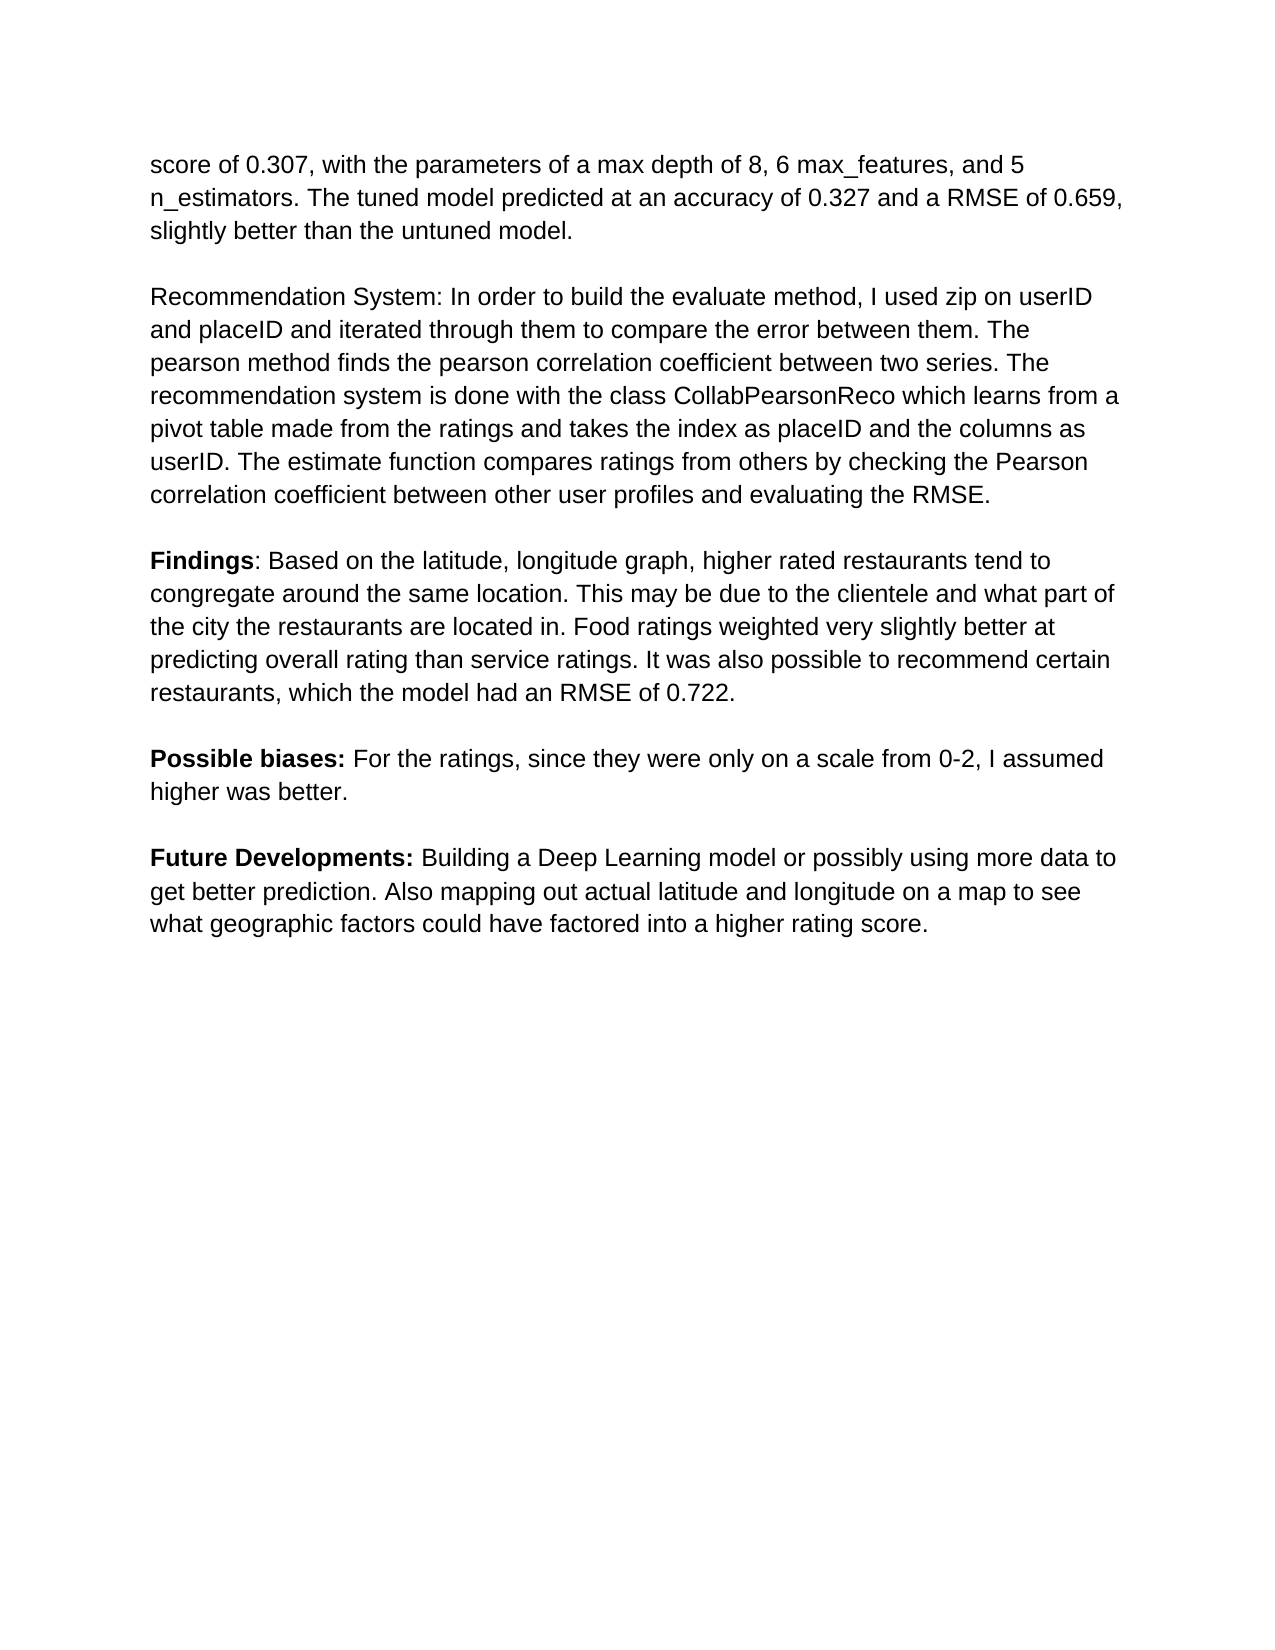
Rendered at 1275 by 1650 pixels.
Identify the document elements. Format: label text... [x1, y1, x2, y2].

text Findings: Based on the latitude, longitude graph, higher rated restaurants tend to congregate around the same location. This may be due to the clientele and what part of the city the restaurants are located in. Food ratings weighted very slightly better at predicting overall rating than service ratings. It was also possible to recommend certain restaurants, which the model had an RMSE of 0.722. [150, 546, 1125, 707]
text Future Developments: Building a Deep Learning model or possibly using more data to get better prediction. Also mapping out actual latitude and longitude on a map to see what geographic factors could have factored into a higher rating score. [150, 843, 1125, 938]
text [150, 150, 1125, 245]
text Recommendation System: In order to build the evaluate method, I used zip on userID and placeID and iterated through them to compare the error between them. The pearson method finds the pearson correlation coefficient between two series. The recommendation system is done with the class CollabPearsonReco which learns from a pivot table made from the ratings and takes the index as placeID and the columns as userID. The estimate function compares ratings from others by checking the Pearson correlation coefficient between other user profiles and evaluating the RMSE. [150, 282, 1125, 509]
text Possible biases: For the ratings, since they were only on a scale from 0-2, I assumed higher was better. [150, 744, 1125, 806]
